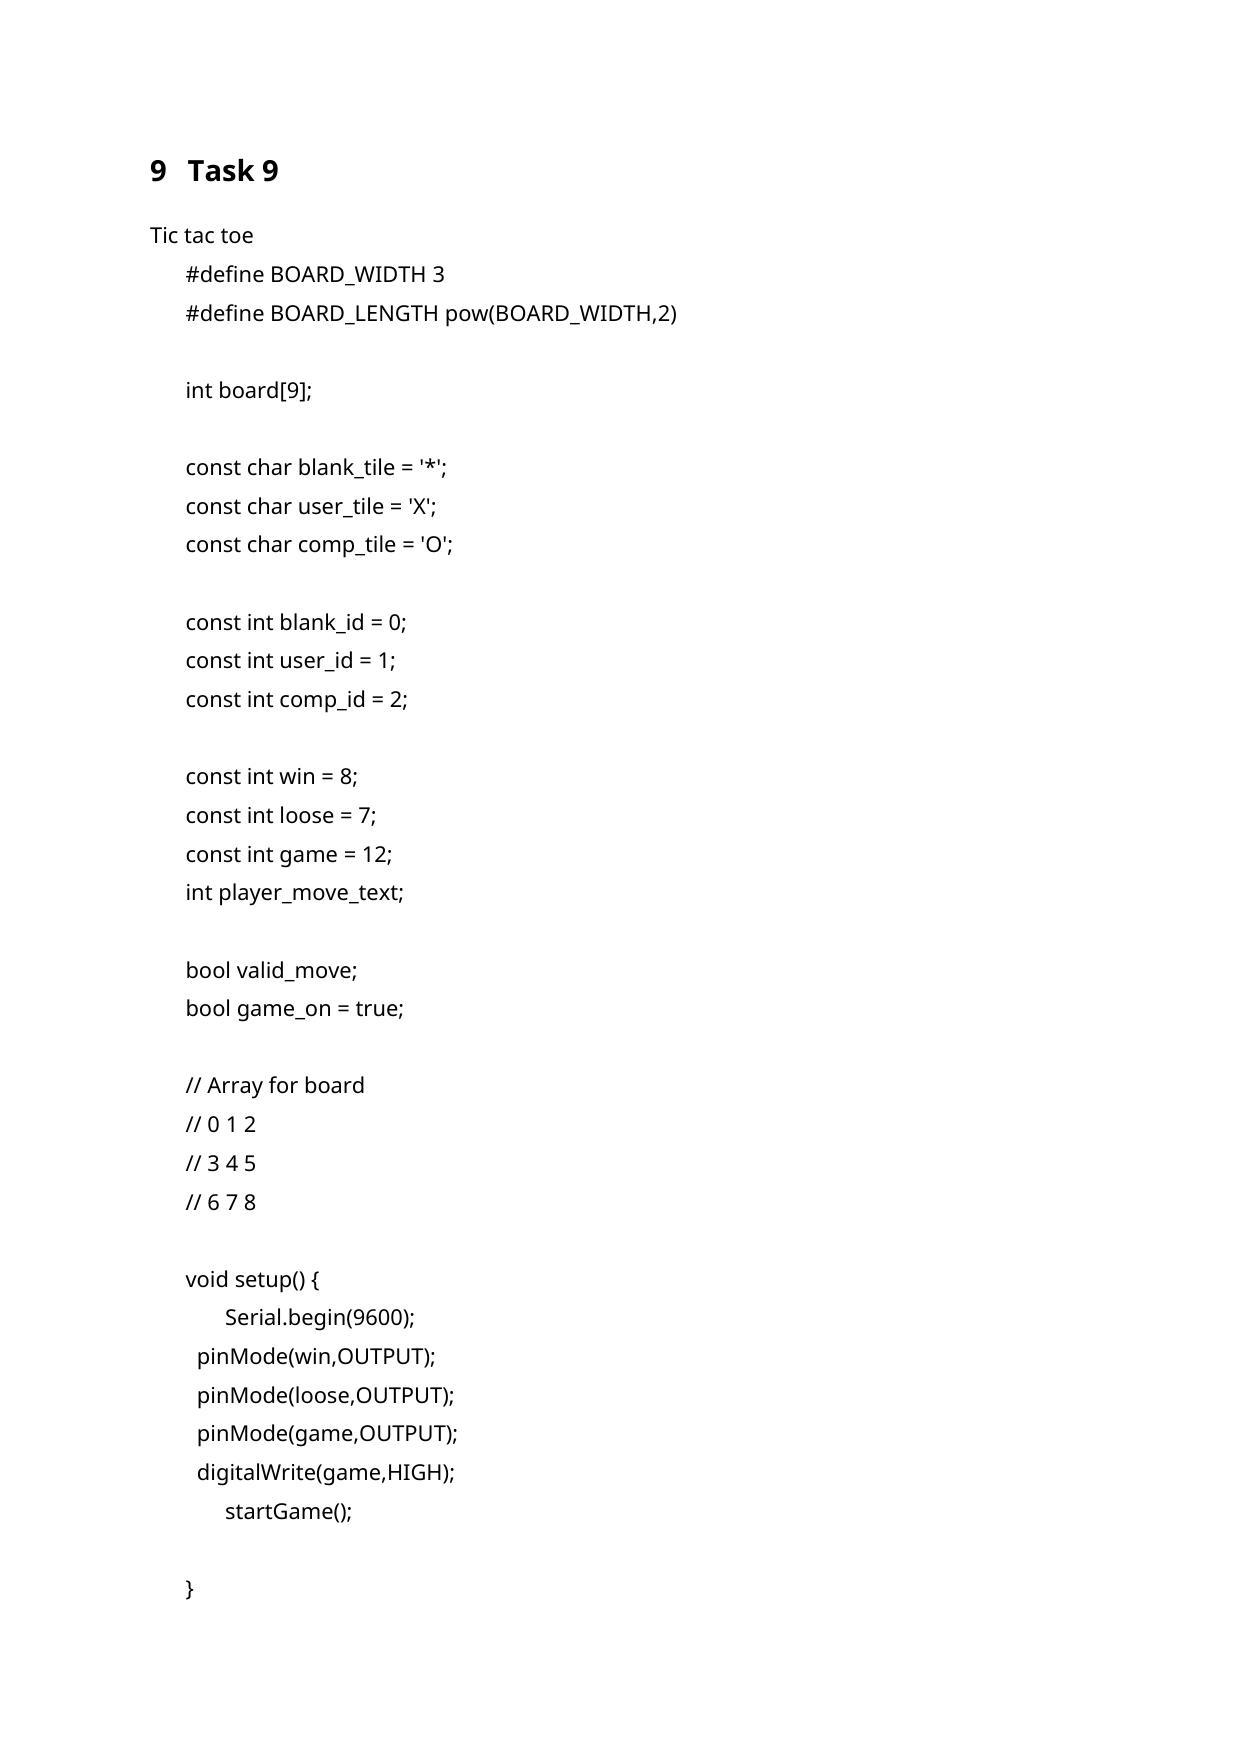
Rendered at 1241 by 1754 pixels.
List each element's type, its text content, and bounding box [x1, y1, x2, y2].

text int board[9]; [150, 375, 1090, 405]
text pinMode(game,OUTPUT); [150, 1418, 1090, 1448]
text // 3 4 5 [150, 1148, 1090, 1178]
text const char blank_tile = '*'; [150, 452, 1090, 482]
text pinMode(win,OUTPUT); [150, 1341, 1090, 1371]
text bool valid_move; [150, 954, 1090, 984]
text startGame(); [150, 1496, 1090, 1525]
text int player_move_text; [150, 877, 1090, 907]
text const int win = 8; [150, 761, 1090, 791]
text const int game = 12; [150, 839, 1090, 868]
text const int comp_id = 2; [150, 684, 1090, 714]
text // 6 7 8 [150, 1186, 1090, 1216]
subtitle Task 9 [150, 150, 1090, 190]
text const int blank_id = 0; [150, 607, 1090, 637]
text Tic tac toe [150, 220, 1090, 250]
text const int user_id = 1; [150, 645, 1090, 675]
text const char comp_tile = 'O'; [150, 529, 1090, 559]
text // Array for board [150, 1071, 1090, 1100]
text void setup() { [150, 1264, 1090, 1293]
text #define BOARD_WIDTH 3 [150, 259, 1090, 289]
text const char user_tile = 'X'; [150, 491, 1090, 521]
text pinMode(loose,OUTPUT); [150, 1380, 1090, 1409]
text // 0 1 2 [150, 1109, 1090, 1139]
text #define BOARD_LENGTH pow(BOARD_WIDTH,2) [150, 298, 1090, 327]
text Serial.begin(9600); [150, 1302, 1090, 1332]
text const int loose = 7; [150, 800, 1090, 830]
text bool game_on = true; [150, 993, 1090, 1023]
text } [150, 1573, 1090, 1603]
text digitalWrite(game,HIGH); [150, 1457, 1090, 1487]
